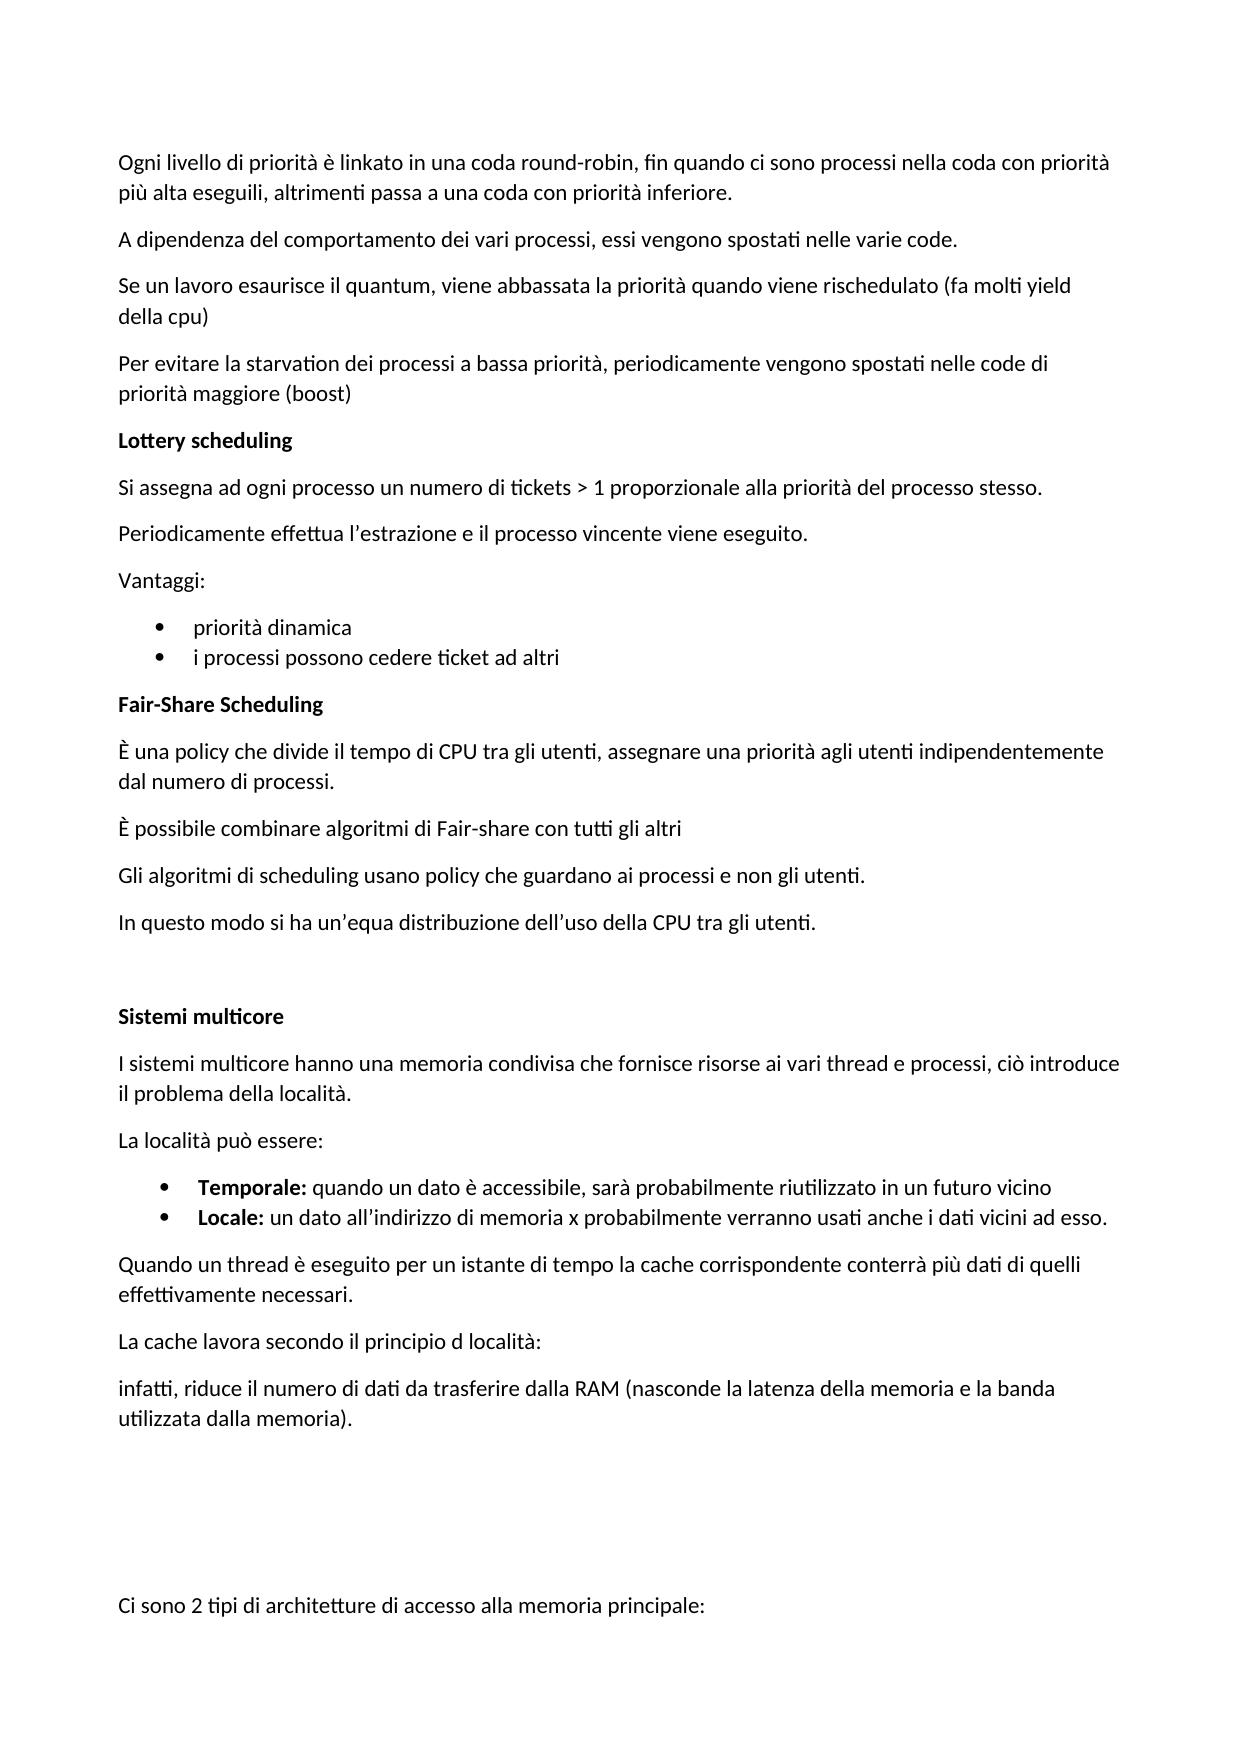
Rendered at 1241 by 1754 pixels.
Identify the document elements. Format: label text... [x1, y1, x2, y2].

list Temporale: quando un dato è accessibile, sarà probabilmente riutilizzato in un futuro vicino [160, 1173, 1122, 1201]
text Si assegna ad ogni processo un numero di tickets > 1 proporzionale alla priorità del processo stesso. [118, 473, 1122, 501]
text In questo modo si ha un’equa distribuzione dell’uso della CPU tra gli utenti. [118, 908, 1122, 936]
text A dipendenza del comportamento dei vari processi, essi vengono spostati nelle varie code. [118, 225, 1122, 253]
text Sistemi multicore [118, 1002, 1122, 1030]
text La cache lavora secondo il principio d località: [118, 1327, 1122, 1355]
text La località può essere: [118, 1126, 1122, 1154]
text infatti, riduce il numero di dati da trasferire dalla RAM (nasconde la latenza della memoria e la banda utilizzata dalla memoria). [118, 1374, 1122, 1432]
text È possibile combinare algoritmi di Fair-share con tutti gli altri [118, 814, 1122, 842]
text Lottery scheduling [118, 426, 1122, 454]
text Quando un thread è eseguito per un istante di tempo la cache corrispondente conterrà più dati di quelli effettivamente necessari. [118, 1250, 1122, 1308]
text È una policy che divide il tempo di CPU tra gli utenti, assegnare una priorità agli utenti indipendentemente dal numero di processi. [118, 737, 1122, 795]
text Se un lavoro esaurisce il quantum, viene abbassata la priorità quando viene rischedulato (fa molti yield della cpu) [118, 272, 1122, 330]
list Locale: un dato all’indirizzo di memoria x probabilmente verranno usati anche i dati vicini ad esso. [160, 1203, 1122, 1231]
text Vantaggi: [118, 566, 1122, 594]
text Fair-Share Scheduling [118, 690, 1122, 718]
text Ogni livello di priorità è linkato in una coda round-robin, fin quando ci sono processi nella coda con priorità più alta eseguili, altrimenti passa a una coda con priorità inferiore. [118, 148, 1122, 206]
text Ci sono 2 tipi di architetture di accesso alla memoria principale: [118, 1591, 1122, 1619]
text I sistemi multicore hanno una memoria condivisa che fornisce risorse ai vari thread e processi, ciò introduce il problema della località. [118, 1049, 1122, 1107]
list i processi possono cedere ticket ad altri [156, 643, 1122, 671]
list priorità dinamica [156, 613, 1122, 641]
text Gli algoritmi di scheduling usano policy che guardano ai processi e non gli utenti. [118, 861, 1122, 889]
text Periodicamente effettua l’estrazione e il processo vincente viene eseguito. [118, 519, 1122, 547]
text Per evitare la starvation dei processi a bassa priorità, periodicamente vengono spostati nelle code di priorità maggiore (boost) [118, 349, 1122, 407]
